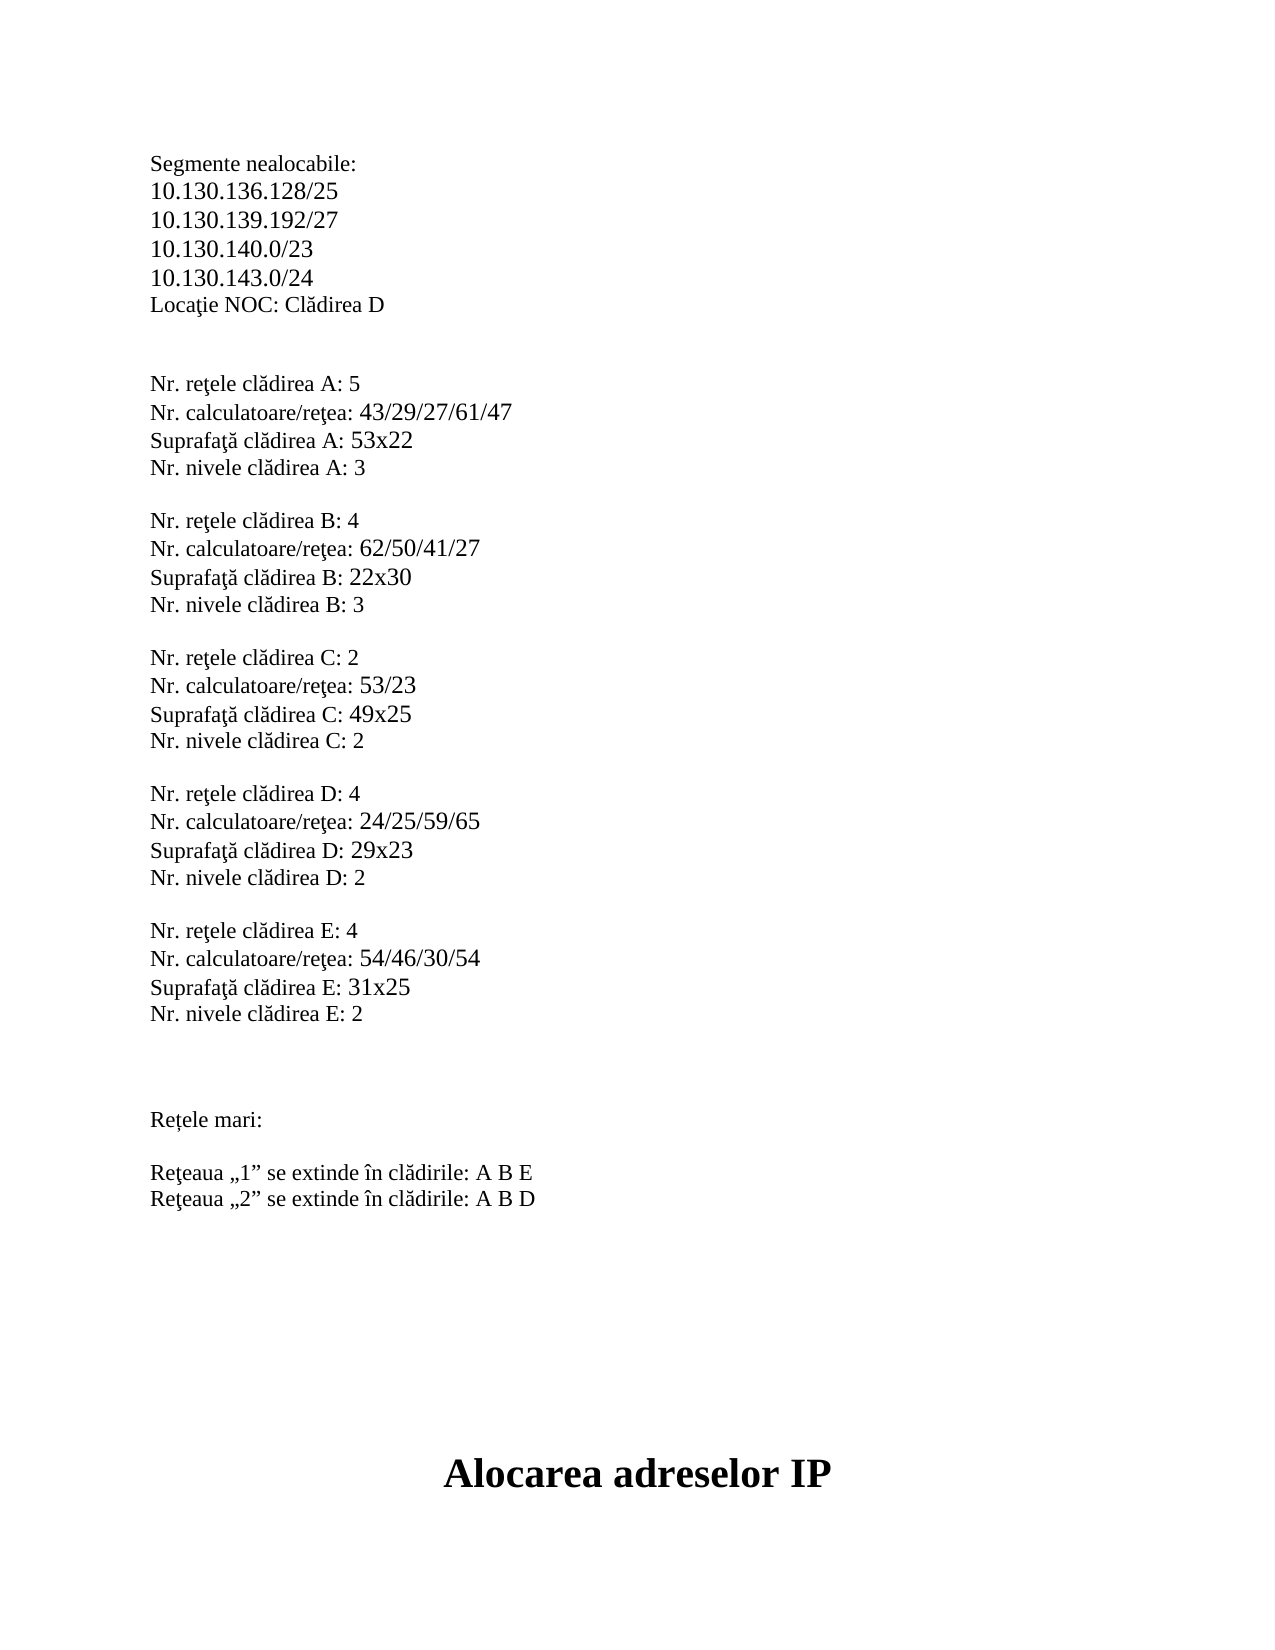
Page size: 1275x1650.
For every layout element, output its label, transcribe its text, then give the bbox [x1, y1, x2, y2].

text Suprafaţă clădirea D: 29x23 [150, 835, 1125, 864]
text 10.130.143.0/24 [150, 263, 1125, 291]
text Rețele mari: [150, 1106, 1125, 1132]
text Suprafaţă clădirea B: 22x30 [150, 562, 1125, 591]
text Nr. reţele clădirea B: 4 [150, 507, 1125, 533]
text Nr. calculatoare/reţea: 54/46/30/54 [150, 943, 1125, 972]
text Suprafaţă clădirea C: 49x25 [150, 699, 1125, 727]
text Nr. nivele clădirea D: 2 [150, 864, 1125, 890]
text Alocarea adreselor IP [150, 1448, 1125, 1496]
text Nr. calculatoare/reţea: 24/25/59/65 [150, 806, 1125, 835]
text 10.130.140.0/23 [150, 234, 1125, 263]
text 10.130.139.192/27 [150, 205, 1125, 234]
text Nr. nivele clădirea C: 2 [150, 727, 1125, 754]
text Nr. reţele clădirea E: 4 [150, 917, 1125, 943]
text Nr. nivele clădirea B: 3 [150, 591, 1125, 617]
text Nr. reţele clădirea D: 4 [150, 780, 1125, 806]
text Reţeaua „2” se extinde în clădirile: A B D [150, 1185, 1125, 1211]
text Nr. nivele clădirea A: 3 [150, 454, 1125, 481]
text Suprafaţă clădirea A: 53x22 [150, 426, 1125, 454]
text Suprafaţă clădirea E: 31x25 [150, 972, 1125, 1001]
text Nr. reţele clădirea C: 2 [150, 643, 1125, 670]
text Nr. nivele clădirea E: 2 [150, 1001, 1125, 1027]
text Locaţie NOC: Clădirea D [150, 291, 1125, 318]
text Nr. calculatoare/reţea: 43/29/27/61/47 [150, 397, 1125, 426]
text Nr. calculatoare/reţea: 53/23 [150, 670, 1125, 699]
text Reţeaua „1” se extinde în clădirile: A B E [150, 1159, 1125, 1185]
text Nr. reţele clădirea A: 5 [150, 370, 1125, 397]
text 10.130.136.128/25 [150, 176, 1125, 205]
text Nr. calculatoare/reţea: 62/50/41/27 [150, 533, 1125, 562]
text Segmente nealocabile: [150, 150, 1125, 176]
